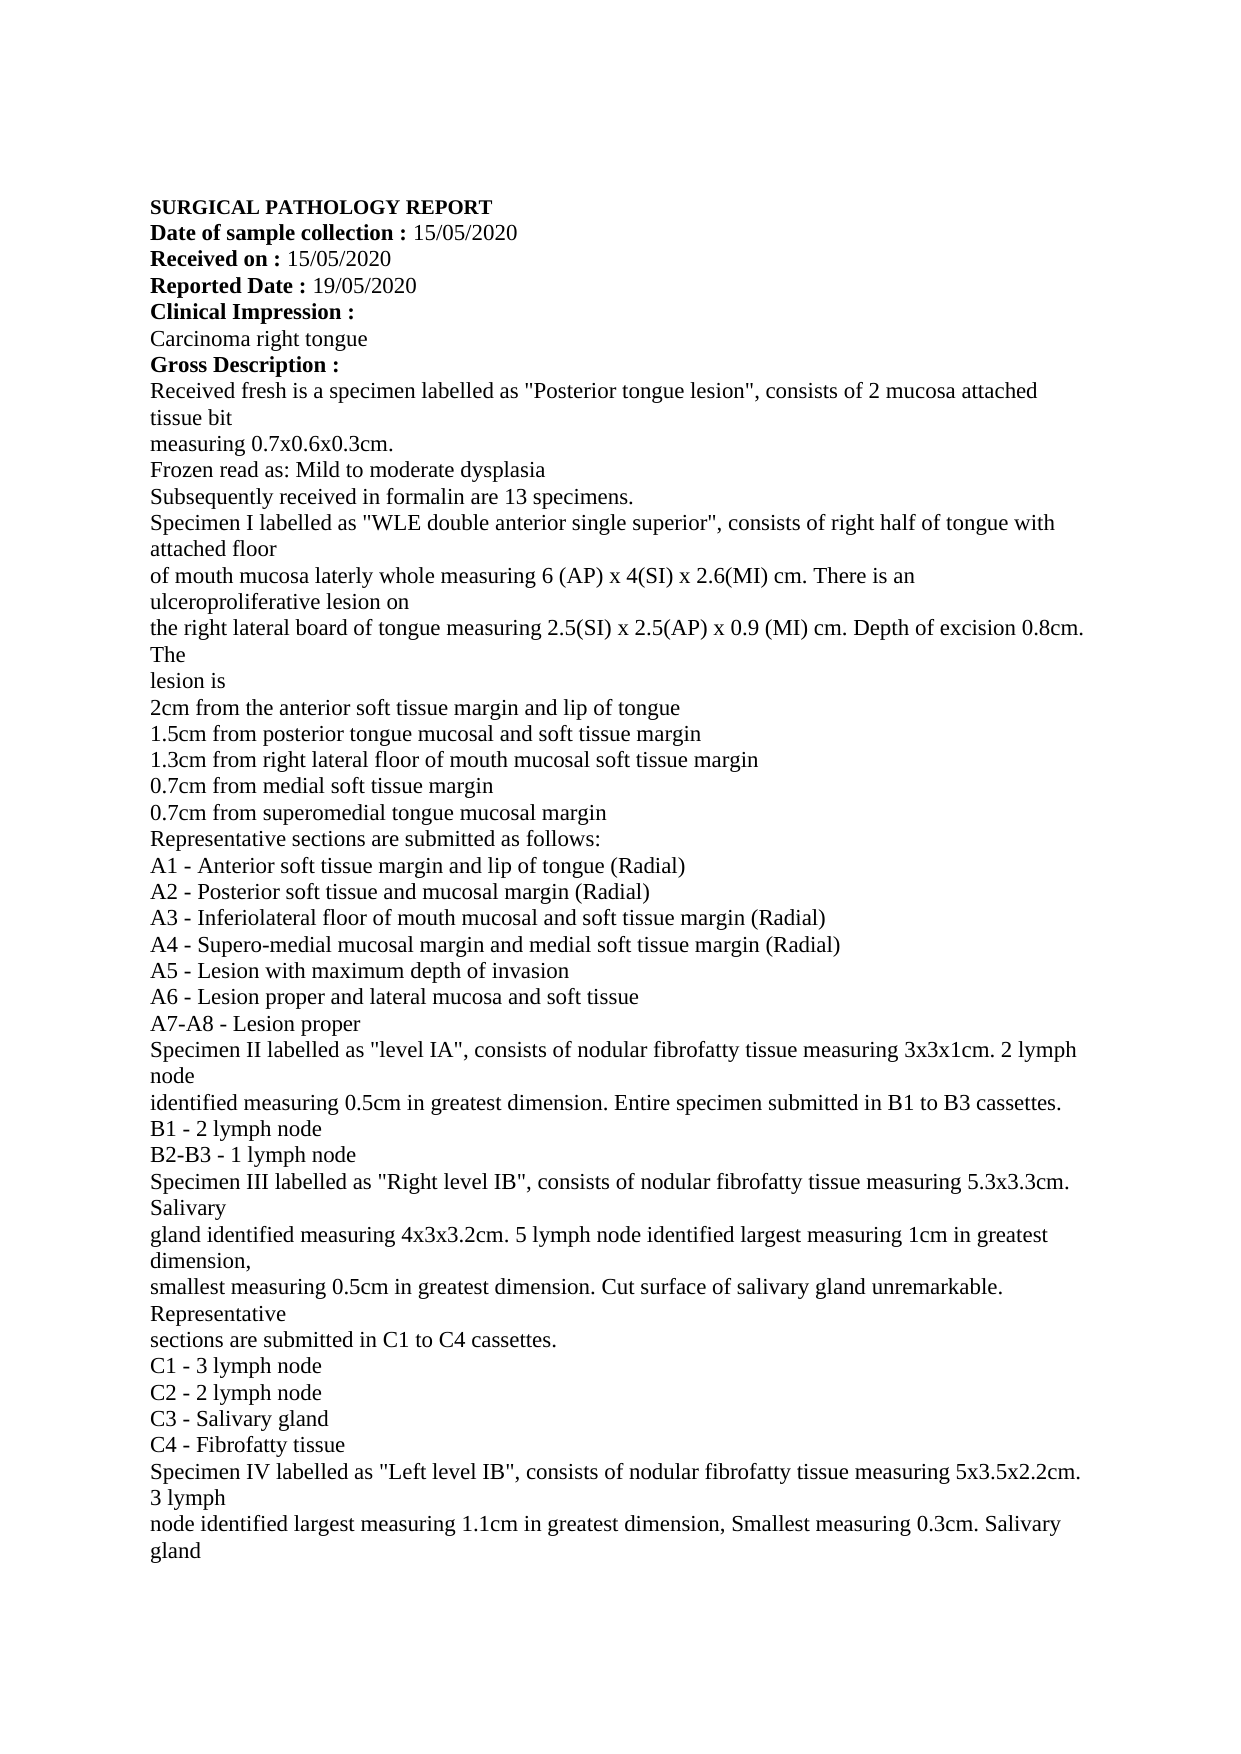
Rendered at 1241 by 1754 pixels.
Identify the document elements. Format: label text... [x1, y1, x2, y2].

text A6 - Lesion proper and lateral mucosa and soft tissue [150, 983, 1090, 1010]
text A1 - Anterior soft tissue margin and lip of tongue (Radial) [150, 852, 1090, 878]
text Representative sections are submitted as follows: [150, 825, 1090, 852]
text smallest measuring 0.5cm in greatest dimension. Cut surface of salivary gland unremarkable. Representative [150, 1273, 1090, 1326]
text C4 - Fibrofatty tissue [150, 1431, 1090, 1458]
text identified measuring 0.5cm in greatest dimension. Entire specimen submitted in B1 to B3 cassettes. [150, 1089, 1090, 1115]
text the right lateral board of tongue measuring 2.5(SI) x 2.5(AP) x 0.9 (MI) cm. Depth of excision 0.8cm. The [150, 614, 1090, 667]
text B2-B3 - 1 lymph node [150, 1142, 1090, 1168]
text A2 - Posterior soft tissue and mucosal margin (Radial) [150, 878, 1090, 904]
text of mouth mucosa laterly whole measuring 6 (AP) x 4(SI) x 2.6(MI) cm. There is an ulceroproliferative lesion on [150, 562, 1090, 614]
text C1 - 3 lymph node [150, 1352, 1090, 1379]
text Clinical Impression : [150, 298, 1090, 324]
text node identified largest measuring 1.1cm in greatest dimension, Smallest measuring 0.3cm. Salivary gland [150, 1511, 1090, 1563]
text Specimen IV labelled as "Left level IB", consists of nodular fibrofatty tissue measuring 5x3.5x2.2cm. 3 lymph [150, 1458, 1090, 1511]
text A5 - Lesion with maximum depth of invasion [150, 957, 1090, 983]
text Reported Date : 19/05/2020 [150, 272, 1090, 298]
text Specimen III labelled as "Right level IB", consists of nodular fibrofatty tissue measuring 5.3x3.3cm. Salivary [150, 1168, 1090, 1221]
text Frozen read as: Mild to moderate dysplasia [150, 456, 1090, 483]
text 1.5cm from posterior tongue mucosal and soft tissue margin [150, 720, 1090, 746]
text 0.7cm from medial soft tissue margin [150, 773, 1090, 799]
text Date of sample collection : 15/05/2020 [150, 219, 1090, 246]
text SURGICAL PATHOLOGY REPORT [150, 195, 1090, 219]
text 0.7cm from superomedial tongue mucosal margin [150, 799, 1090, 825]
text gland identified measuring 4x3x3.2cm. 5 lymph node identified largest measuring 1cm in greatest dimension, [150, 1221, 1090, 1273]
text measuring 0.7x0.6x0.3cm. [150, 430, 1090, 456]
text 1.3cm from right lateral floor of mouth mucosal soft tissue margin [150, 746, 1090, 773]
text B1 - 2 lymph node [150, 1115, 1090, 1142]
text C3 - Salivary gland [150, 1405, 1090, 1431]
text Received fresh is a specimen labelled as "Posterior tongue lesion", consists of 2 mucosa attached tissue bit [150, 377, 1090, 430]
text A4 - Supero-medial mucosal margin and medial soft tissue margin (Radial) [150, 931, 1090, 957]
text 2cm from the anterior soft tissue margin and lip of tongue [150, 693, 1090, 720]
text A3 - Inferiolateral floor of mouth mucosal and soft tissue margin (Radial) [150, 904, 1090, 931]
text C2 - 2 lymph node [150, 1379, 1090, 1405]
text Subsequently received in formalin are 13 specimens. [150, 483, 1090, 509]
text Specimen II labelled as "level IA", consists of nodular fibrofatty tissue measuring 3x3x1cm. 2 lymph node [150, 1036, 1090, 1089]
text Specimen I labelled as "WLE double anterior single superior", consists of right half of tongue with attached floor [150, 509, 1090, 562]
text A7-A8 - Lesion proper [150, 1010, 1090, 1036]
text sections are submitted in C1 to C4 cassettes. [150, 1326, 1090, 1352]
text Carcinoma right tongue [150, 324, 1090, 351]
text Received on : 15/05/2020 [150, 246, 1090, 272]
text lesion is [150, 667, 1090, 693]
text Gross Description : [150, 351, 1090, 377]
